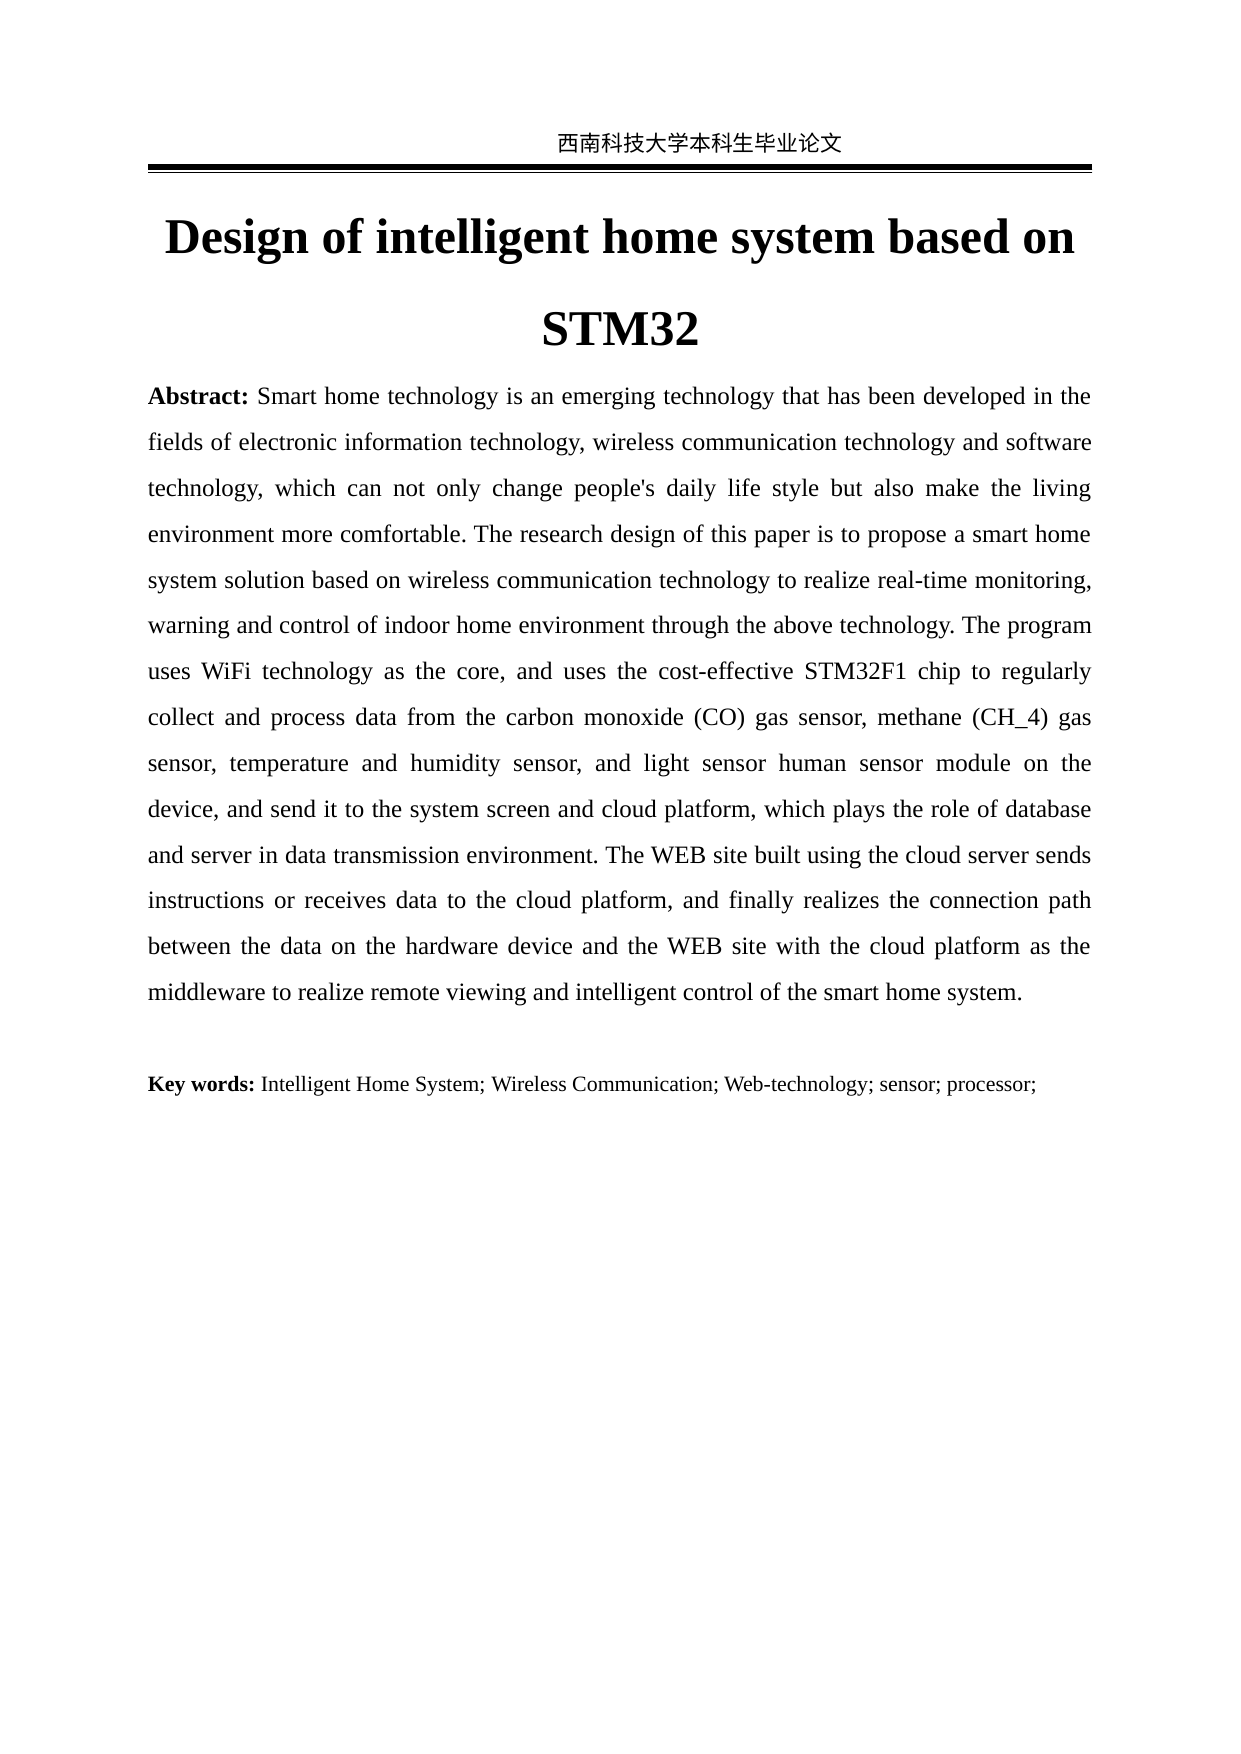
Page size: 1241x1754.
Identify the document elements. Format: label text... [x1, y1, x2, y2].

text Abstract: Smart home technology is an emerging technology that has been developed in the fields of electronic information technology, wireless communication technology and software technology, which can not only change people's daily life style but also make the living environment more comfortable. The research design of this paper is to propose a smart home system solution based on wireless communication technology to realize real-time monitoring, warning and control of indoor home environment through the above technology. The program uses WiFi technology as the core, and uses the cost-effective STM32F1 chip to regularly collect and process data from the carbon monoxide (CO) gas sensor, methane (CH_4) gas sensor, temperature and humidity sensor, and light sensor human sensor module on the device, and send it to the system screen and cloud platform, which plays the role of database and server in data transmission environment. The WEB site built using the cloud server sends instructions or receives data to the cloud platform, and finally realizes the connection path between the data on the hardware device and the WEB site with the cloud platform as the middleware to realize remote viewing and intelligent control of the smart home system. [148, 373, 1092, 1014]
text Design of intelligent home system based on STM32 [148, 189, 1092, 373]
text Key words: Intelligent Home System; Wireless Communication; Web-technology; sensor; processor; [148, 1060, 1092, 1106]
